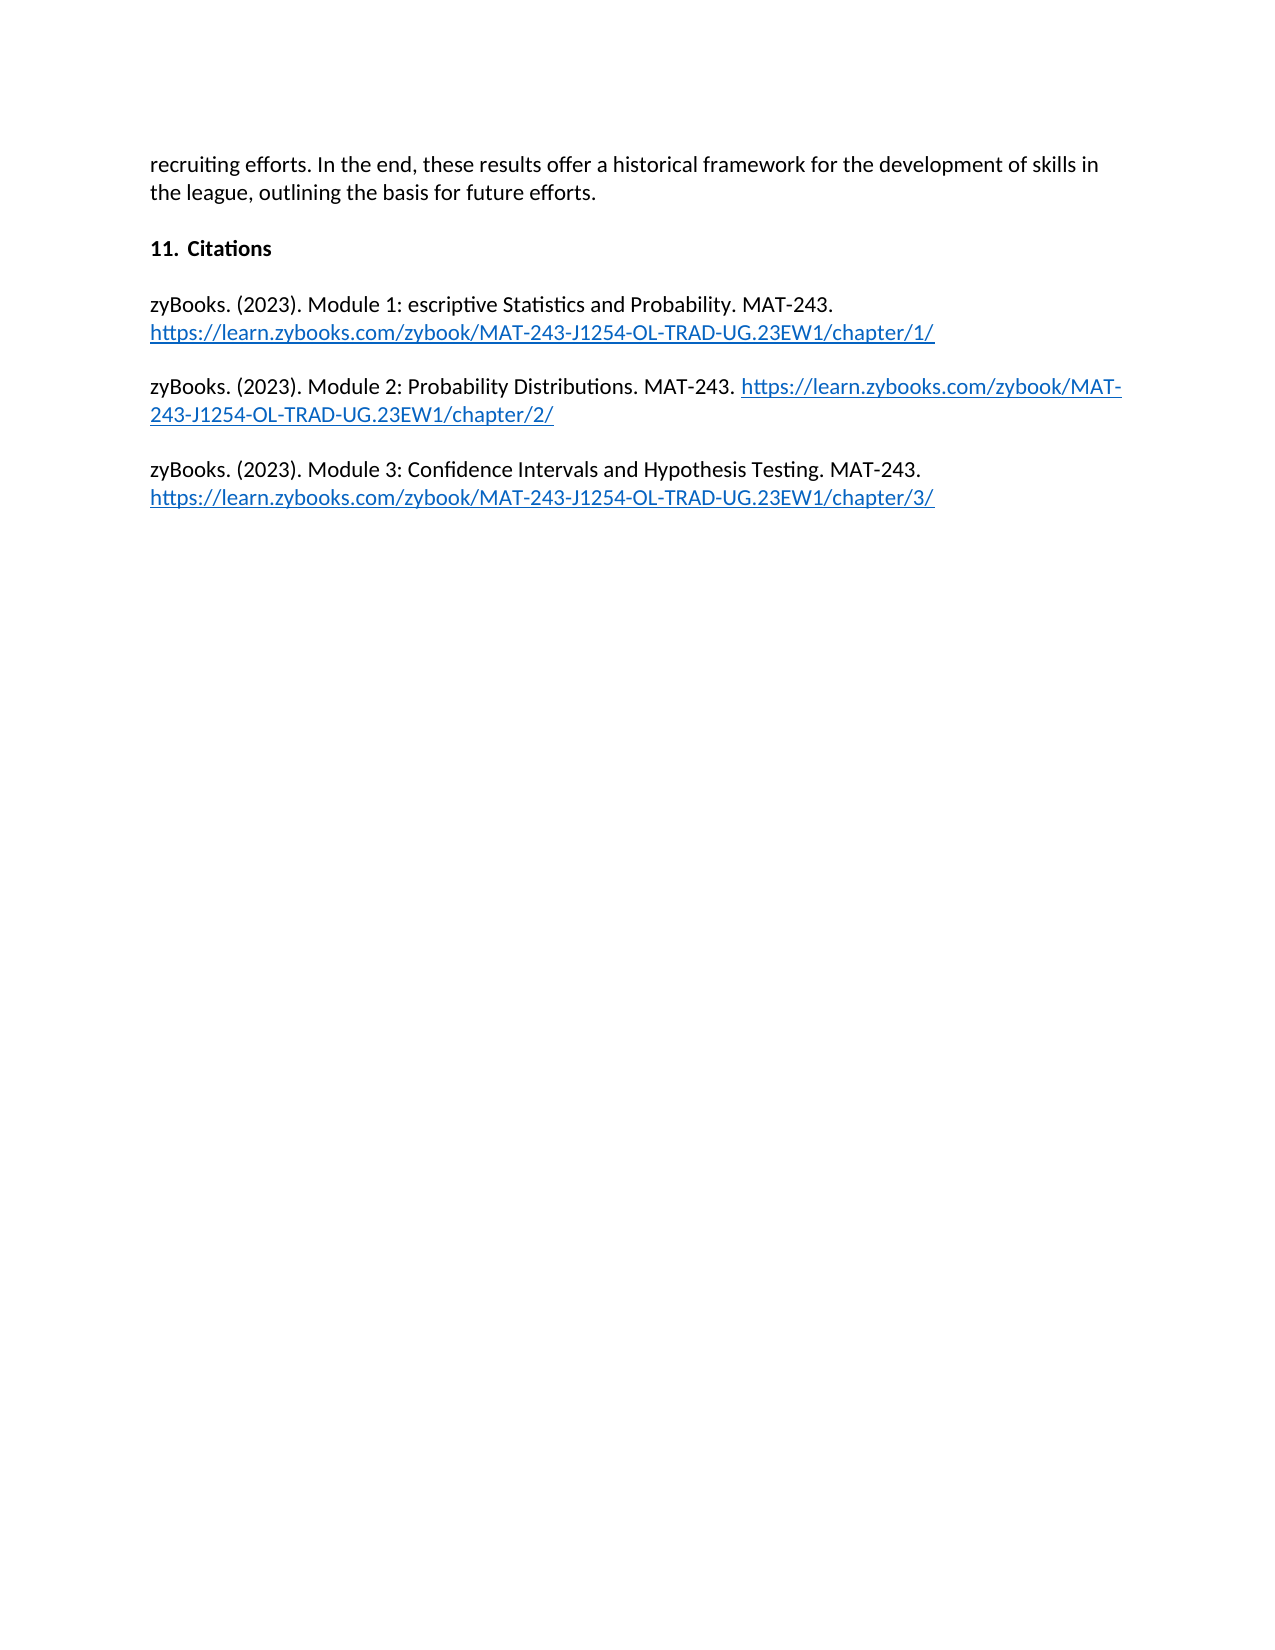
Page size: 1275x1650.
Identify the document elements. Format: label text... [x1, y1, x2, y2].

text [150, 150, 1125, 206]
text zyBooks. (2023). Module 1: escriptive Statistics and Probability. MAT-243. https://learn.zybooks.com/zybook/MAT-243-J1254-OL-TRAD-UG.23EW1/chapter/1/ zyBooks. (2023). Module 2: Probability Distributions. MAT-243. https://learn.zybooks.com/zybook/MAT-243-J1254-OL-TRAD-UG.23EW1/chapter/2/ zyBooks. (2023). Module 3: Confidence Intervals and Hypothesis Testing. MAT-243. https://learn.zybooks.com/zybook/MAT-243-J1254-OL-TRAD-UG.23EW1/chapter/3/ [150, 290, 1125, 511]
subtitle Citations [150, 234, 1125, 262]
